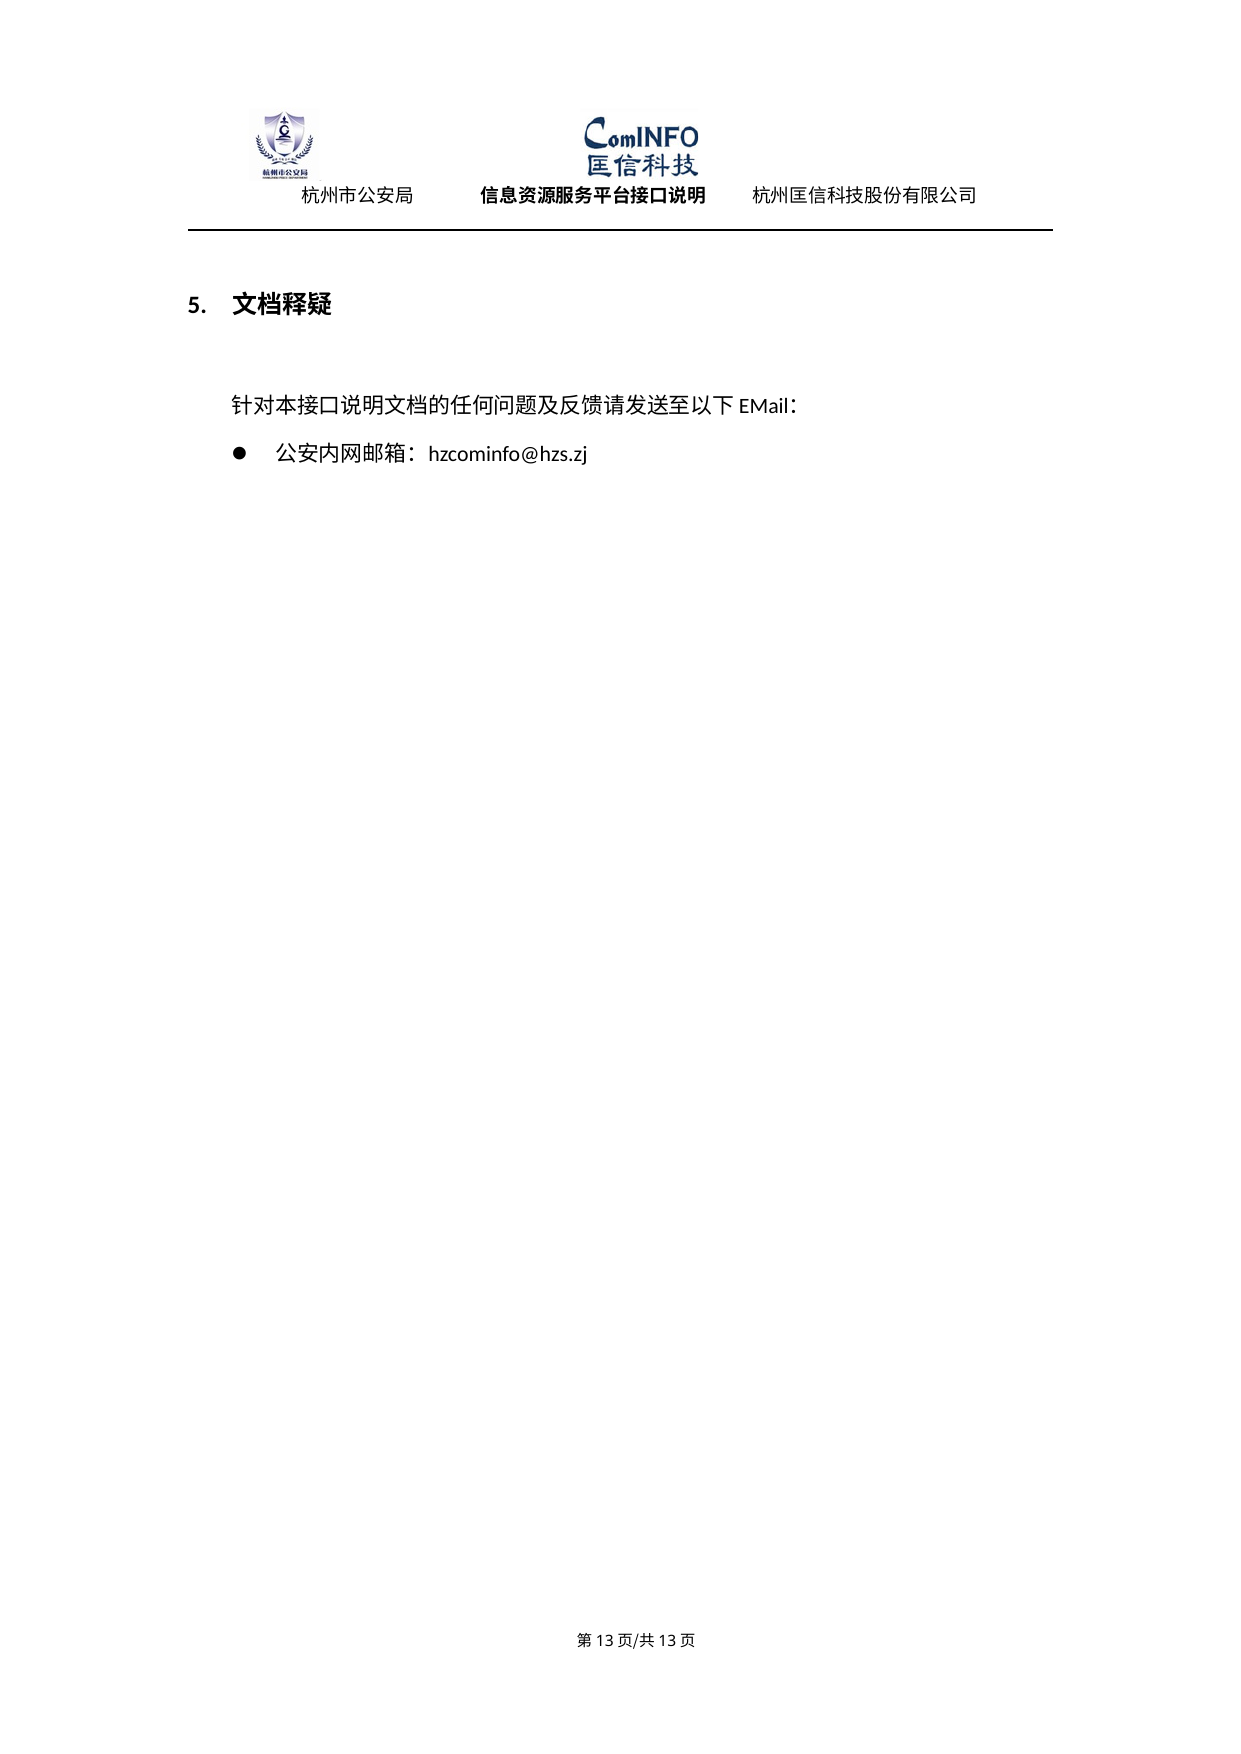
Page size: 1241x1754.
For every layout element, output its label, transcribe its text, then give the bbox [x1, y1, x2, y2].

picture [580, 88, 699, 181]
subtitle 文档释疑 [187, 270, 1053, 335]
list 公安内网邮箱：hzcominfo@hzs.zj [231, 436, 1053, 468]
text 针对本接口说明文档的任何问题及反馈请发送至以下EMail： [187, 388, 1053, 420]
picture [225, 107, 344, 181]
